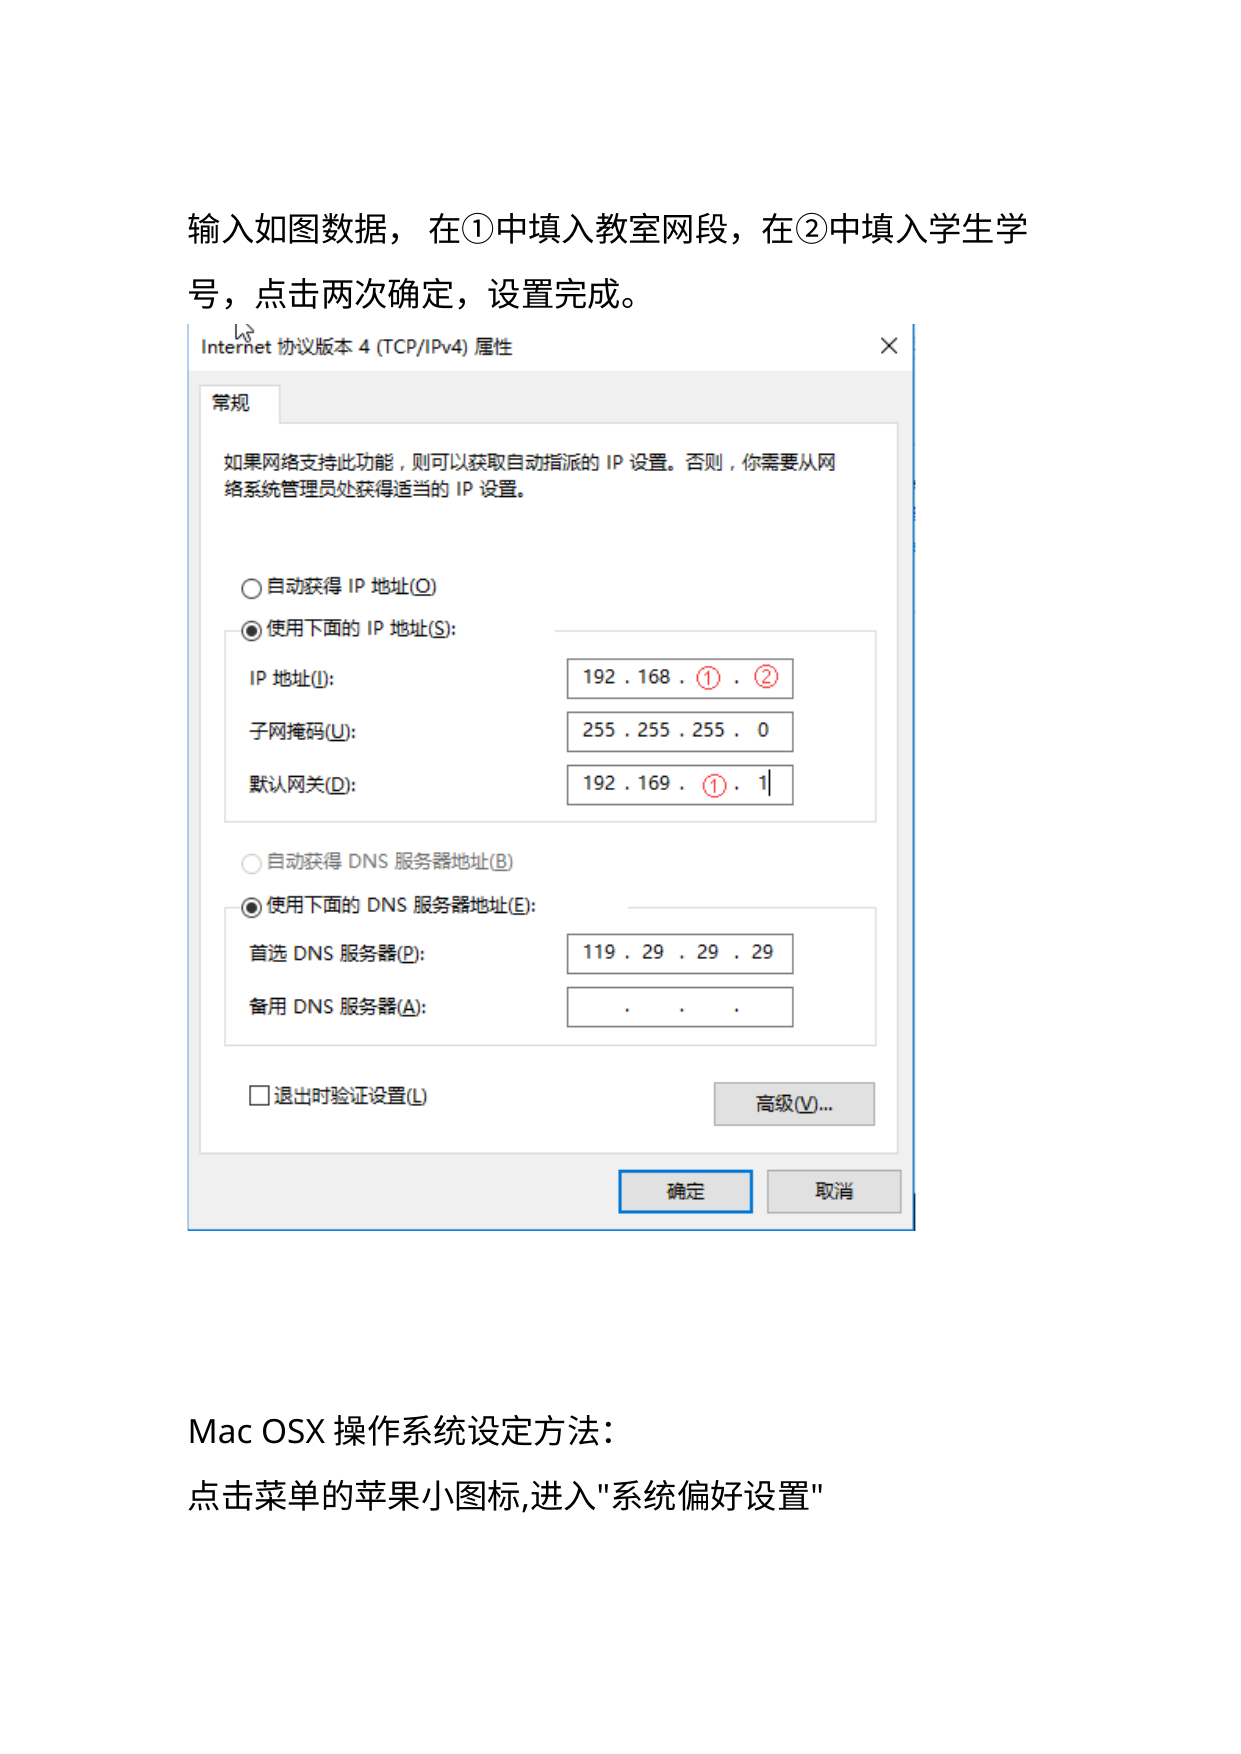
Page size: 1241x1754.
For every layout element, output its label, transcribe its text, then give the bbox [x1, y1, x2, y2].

text 输入如图数据， 在①中填入教室网段，在②中填入学生学号，点击两次确定，设置完成。 [187, 194, 1053, 324]
text Mac OSX 操作系统设定方法： [187, 1397, 1053, 1462]
text 点击菜单的苹果小图标,进入"系统偏好设置" [187, 1462, 1053, 1527]
picture [187, 324, 916, 1231]
